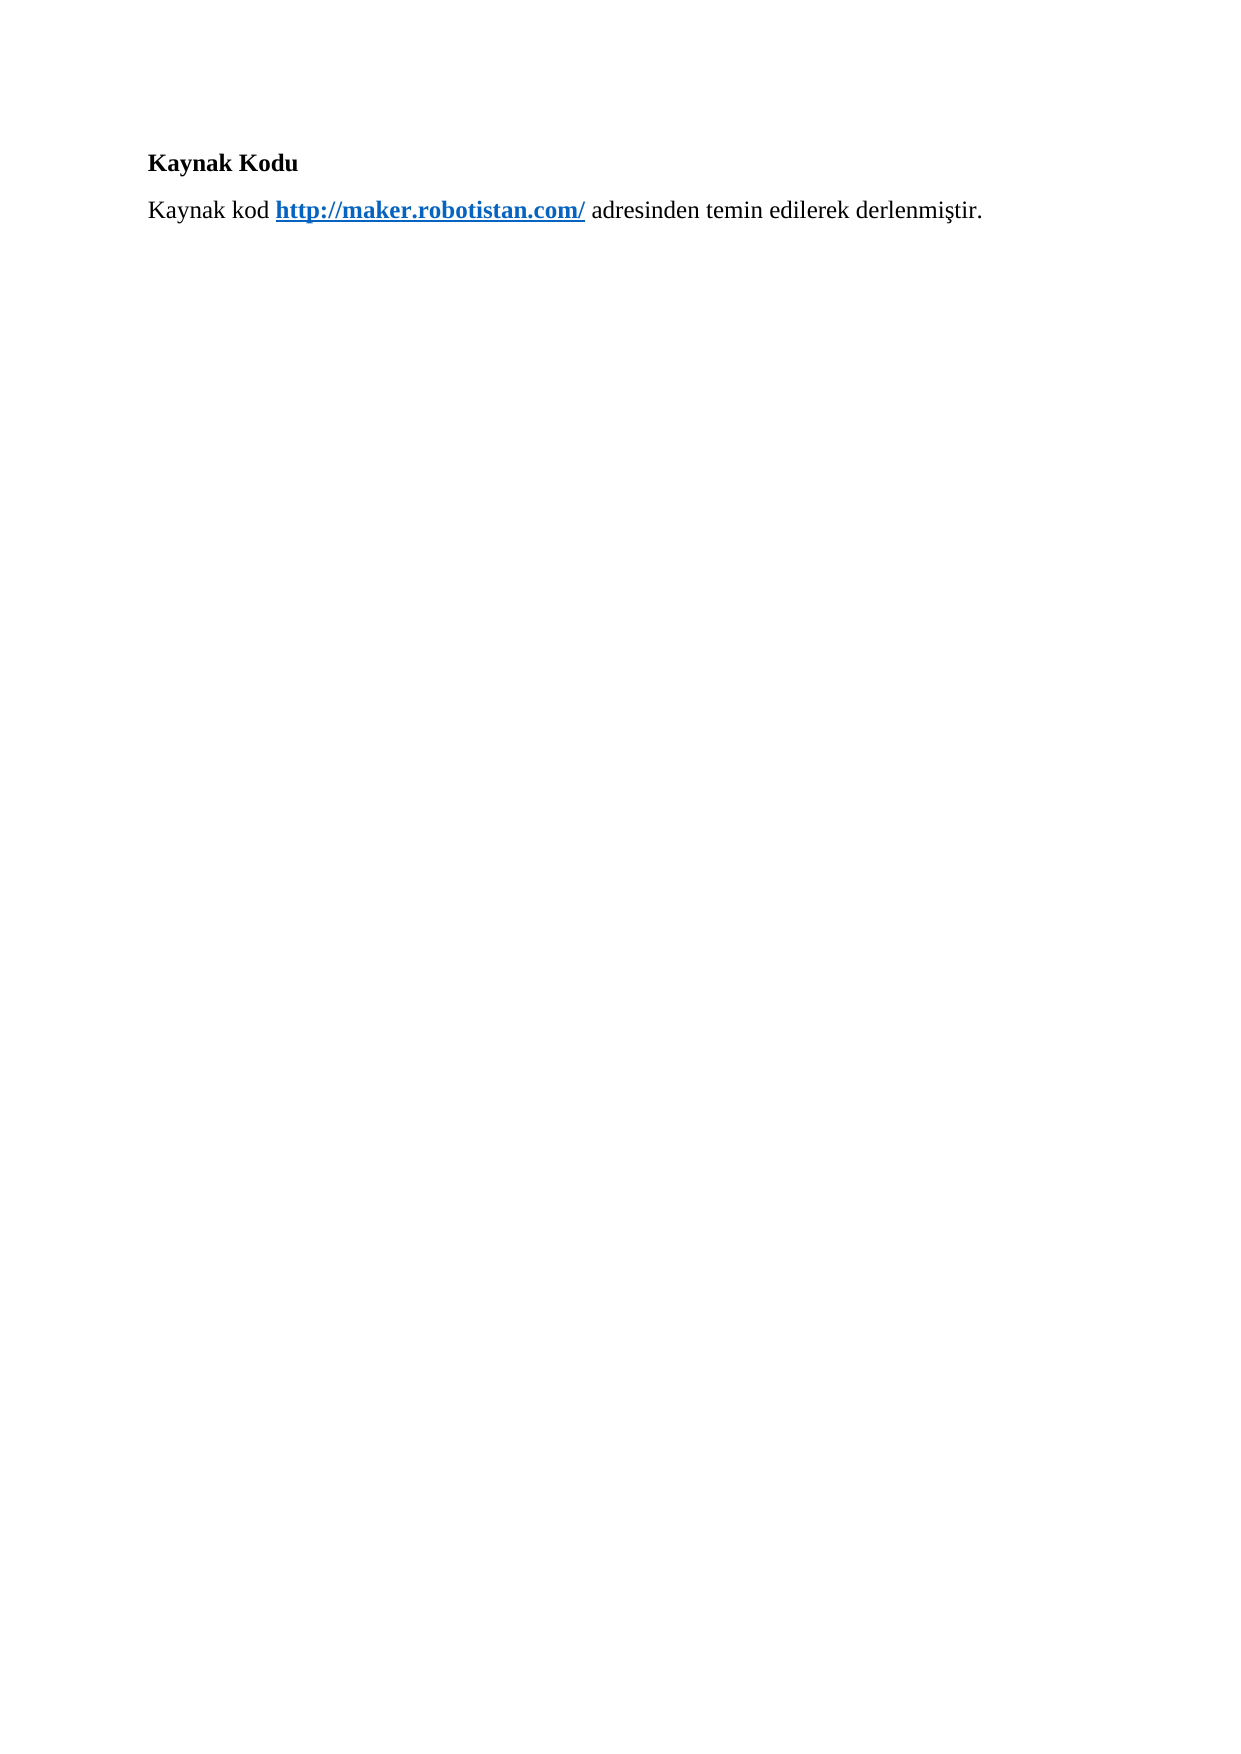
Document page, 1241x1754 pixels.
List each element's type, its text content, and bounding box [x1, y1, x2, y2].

text Kaynak kod http://maker.robotistan.com/ adresinden temin edilerek derlenmiştir. [148, 195, 1093, 224]
text Kaynak Kodu [148, 148, 1093, 176]
